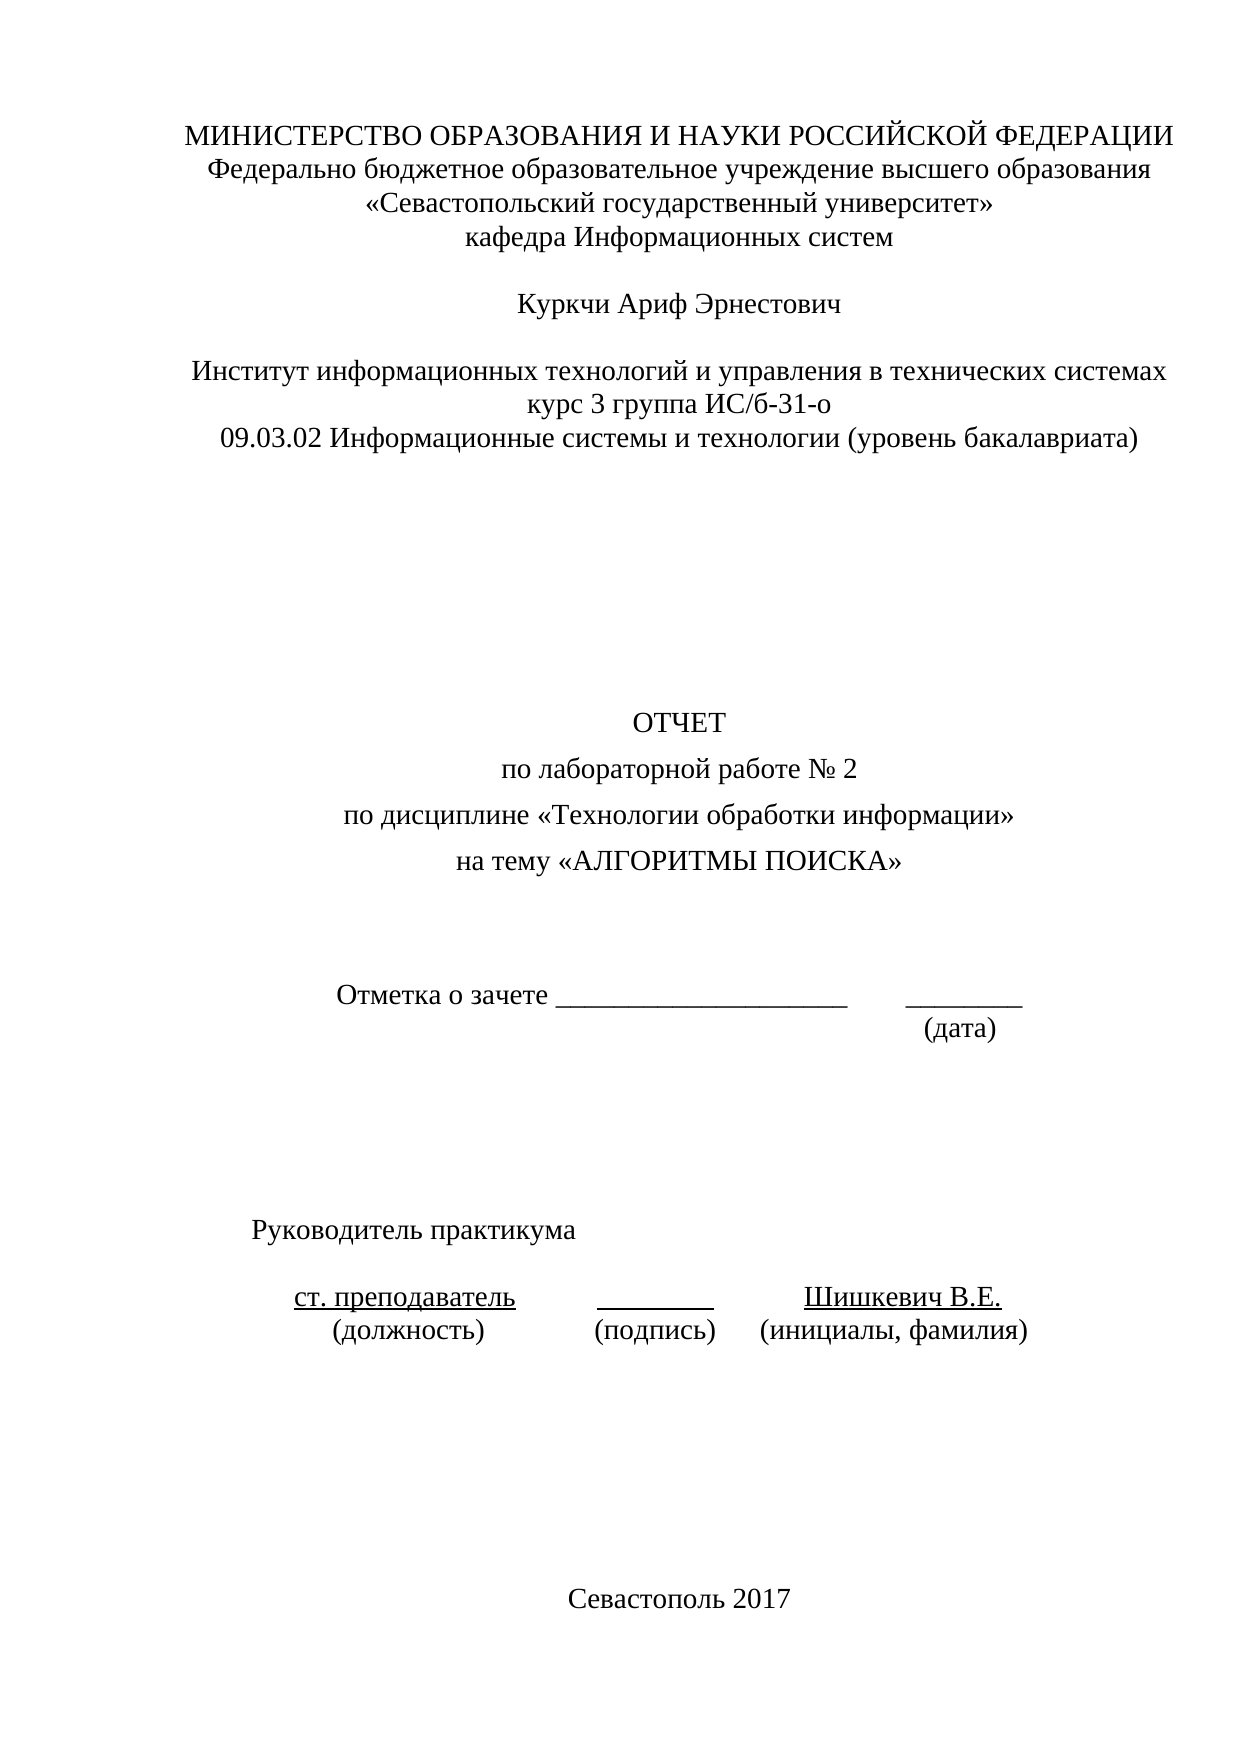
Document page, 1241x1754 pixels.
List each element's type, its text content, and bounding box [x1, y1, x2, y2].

text на тему «АЛГОРИТМЫ ПОИСКА» [177, 843, 1181, 876]
text кафедра Информационных систем [177, 219, 1181, 252]
text Севастополь 2017 [177, 1581, 1181, 1614]
text (должность) (подпись) (инициалы, фамилия) [177, 1312, 1181, 1346]
text Федерально бюджетное образовательное учреждение высшего образования [177, 152, 1181, 185]
text ОТЧЕТ [177, 705, 1181, 738]
text Руководитель практикума [177, 1212, 1181, 1245]
text Институт информационных технологий и управления в технических системах [177, 353, 1181, 386]
text ст. преподаватель Шишкевич В.Е. [177, 1279, 1181, 1312]
text «Севастопольский государственный университет» [177, 185, 1181, 219]
text Куркчи Ариф Эрнестович [177, 286, 1181, 319]
text по дисциплине «Технологии обработки информации» [177, 797, 1181, 830]
text по лабораторной работе № 2 [177, 751, 1181, 784]
text Отметка о зачете ____________________ ________ [177, 977, 1181, 1011]
text (дата) [177, 1011, 1181, 1044]
text курс 3 группа ИС/б-31-о [177, 386, 1181, 420]
text 09.03.02 Информационные системы и технологии (уровень бакалавриата) [177, 420, 1181, 453]
text МИНИСТЕРСТВО ОБРАЗОВАНИЯ И НАУКИ РОССИЙСКОЙ ФЕДЕРАЦИИ [177, 118, 1181, 152]
